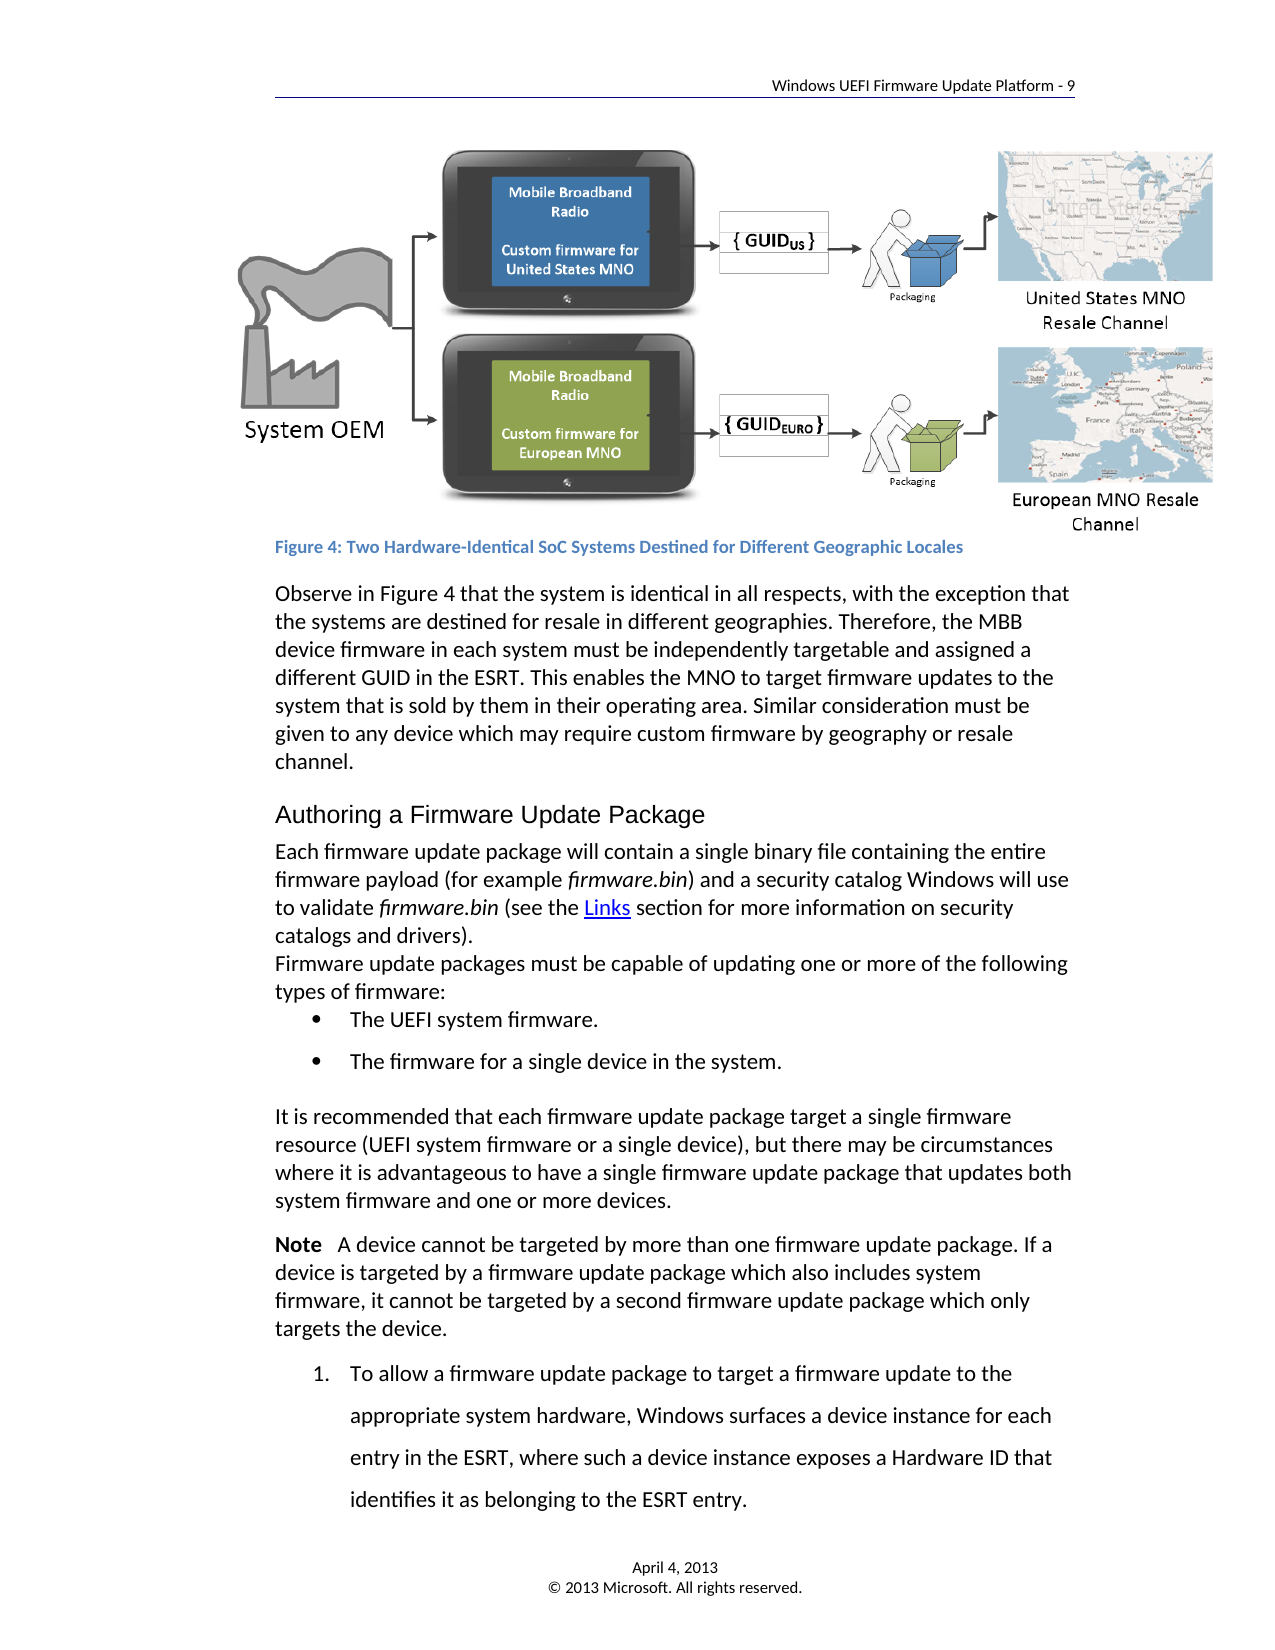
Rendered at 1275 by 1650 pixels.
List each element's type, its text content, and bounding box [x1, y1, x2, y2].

list The UEFI system firmware. [312, 1005, 1075, 1033]
subtitle Authoring a Firmware Update Package [275, 800, 1075, 829]
text Each firmware update package will contain a single binary file containing the entire firmware payload (for example firmware.bin) and a security catalog Windows will use to validate firmware.bin (see the Links section for more information on security catalogs and drivers). [275, 837, 1075, 949]
text Observe in Figure 4 that the system is identical in all respects, with the exception that the systems are destined for resale in different geographies. Therefore, the MBB device firmware in each system must be independently targetable and assigned a different GUID in the ESRT. This enables the MNO to target firmware updates to the system that is sold by them in their operating area. Similar consideration must be given to any device which may require custom firmware by geography or resale channel. [275, 579, 1075, 775]
list To allow a firmware update package to target a firmware update to the appropriate system hardware, Windows surfaces a device instance for each entry in the ESRT, where such a device instance exposes a Hardware ID that identifies it as belonging to the ESRT entry. [312, 1359, 1075, 1513]
text Figure 4: Two Hardware-Identical SoC Systems Destined for Different Geographic Locales [275, 536, 1075, 558]
picture [237, 150, 1213, 536]
list The firmware for a single device in the system. [312, 1047, 1075, 1075]
text Firmware update packages must be capable of updating one or more of the following types of firmware: [275, 949, 1075, 1005]
text Note A device cannot be targeted by more than one firmware update package. If a device is targeted by a firmware update package which also includes system firmware, it cannot be targeted by a second firmware update package which only targets the device. [275, 1231, 1075, 1343]
text It is recommended that each firmware update package target a single firmware resource (UEFI system firmware or a single device), but there may be circumstances where it is advantageous to have a single firmware update package that updates both system firmware and one or more devices. [275, 1102, 1075, 1214]
